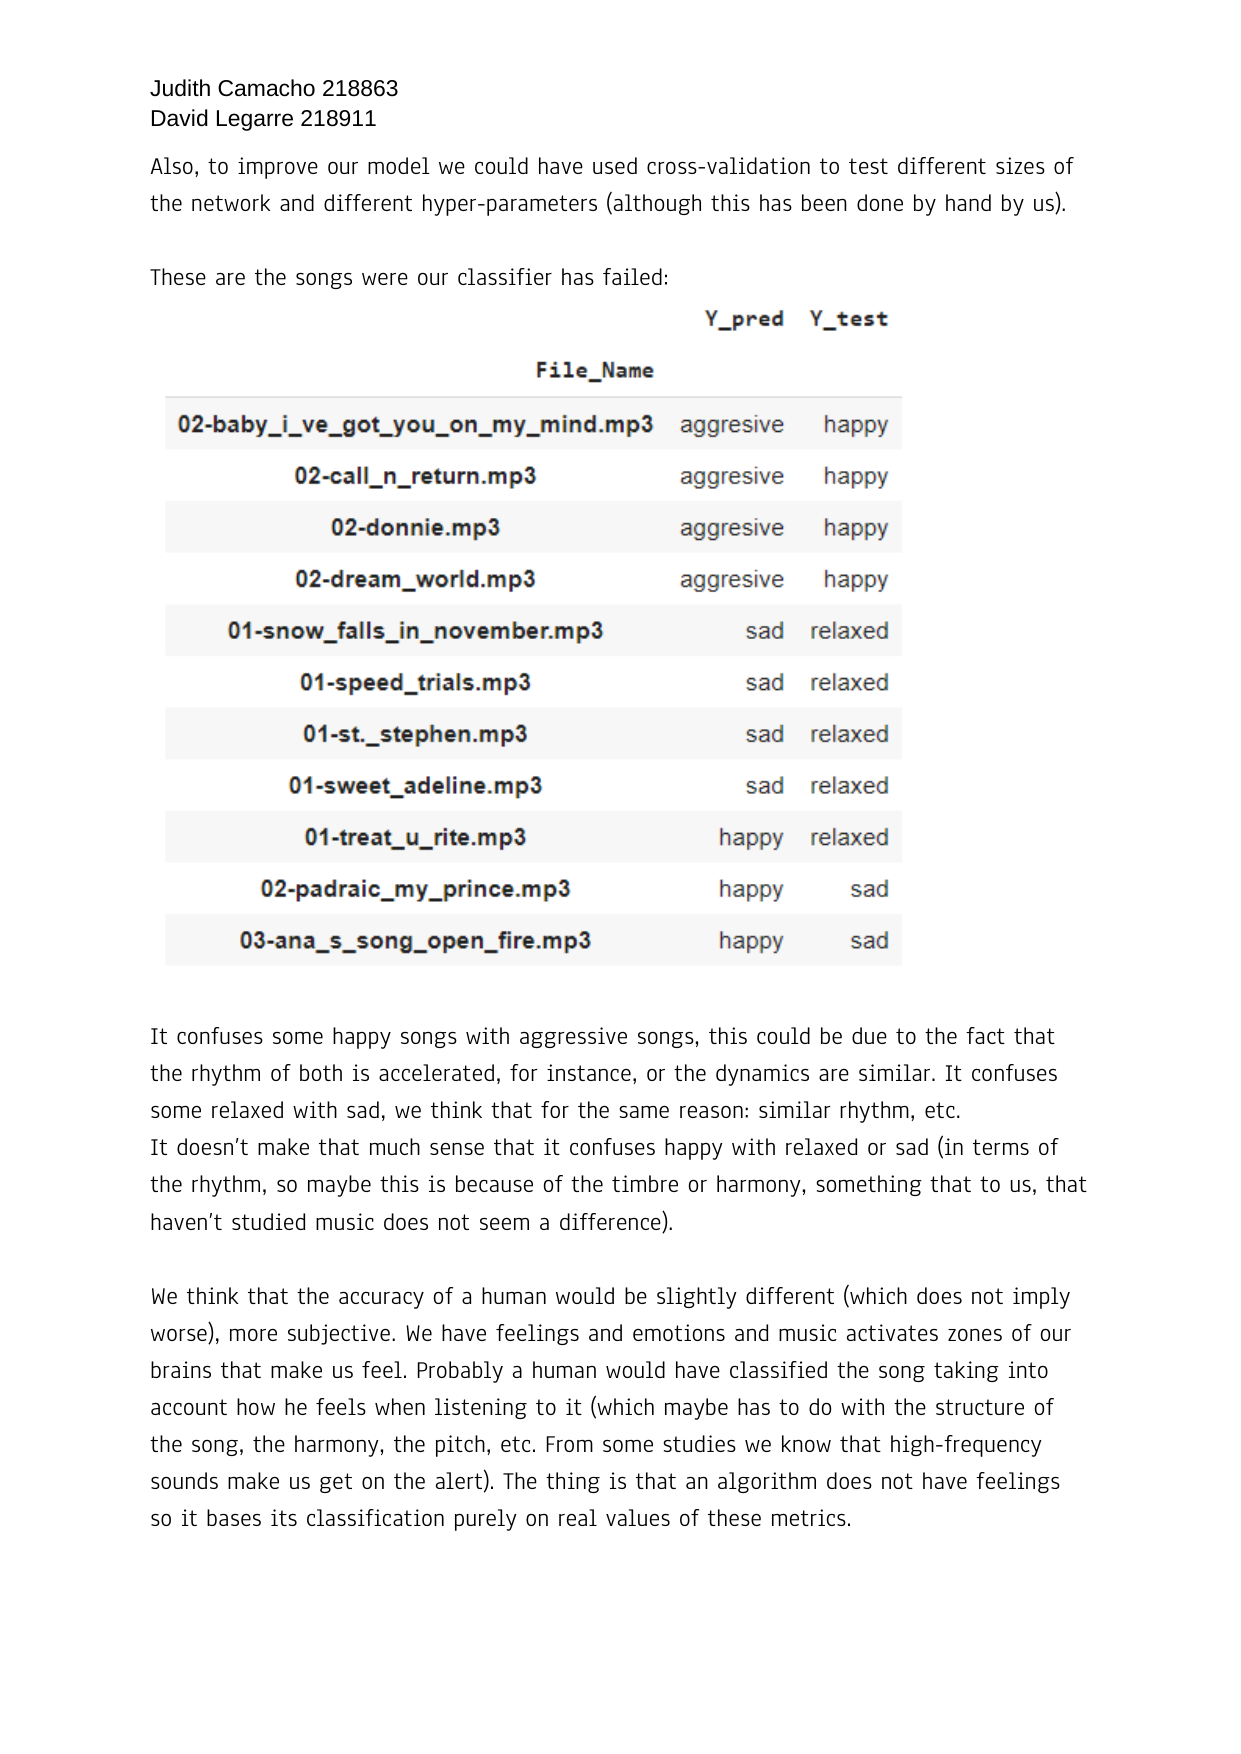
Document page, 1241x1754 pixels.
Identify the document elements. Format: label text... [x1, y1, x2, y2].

text We think that the accuracy of a human would be slightly different (which does not imply worse), more subjective. We have feelings and emotions and music activates zones of our brains that make us feel. Probably a human would have classified the song taking into account how he feels when listening to it (which maybe has to do with the structure of the song, the harmony, the pitch, etc. From some studies we know that high-frequency sounds make us get on the alert). The thing is that an algorithm does not have feelings so it bases its classification purely on real values of these metrics. [150, 1280, 1090, 1535]
text These are the songs were our classifier has failed: [150, 261, 1090, 293]
text It confuses some happy songs with aggressive songs, this could be due to the fact that the rhythm of both is accelerated, for instance, or the dynamics are similar. It confuses some relaxed with sad, we think that for the same reason: similar rhythm, etc. [150, 1021, 1090, 1127]
text It doesn’t make that much sense that it confuses happy with relaxed or sad (in terms of the rhythm, so maybe this is because of the timbre or harmony, something that to us, that haven’t studied music does not seem a difference). [150, 1132, 1090, 1238]
picture [150, 298, 943, 980]
text Also, to improve our model we could have used cross-validation to test different sizes of the network and different hyper-parameters (although this has been done by hand by us). [150, 150, 1090, 219]
